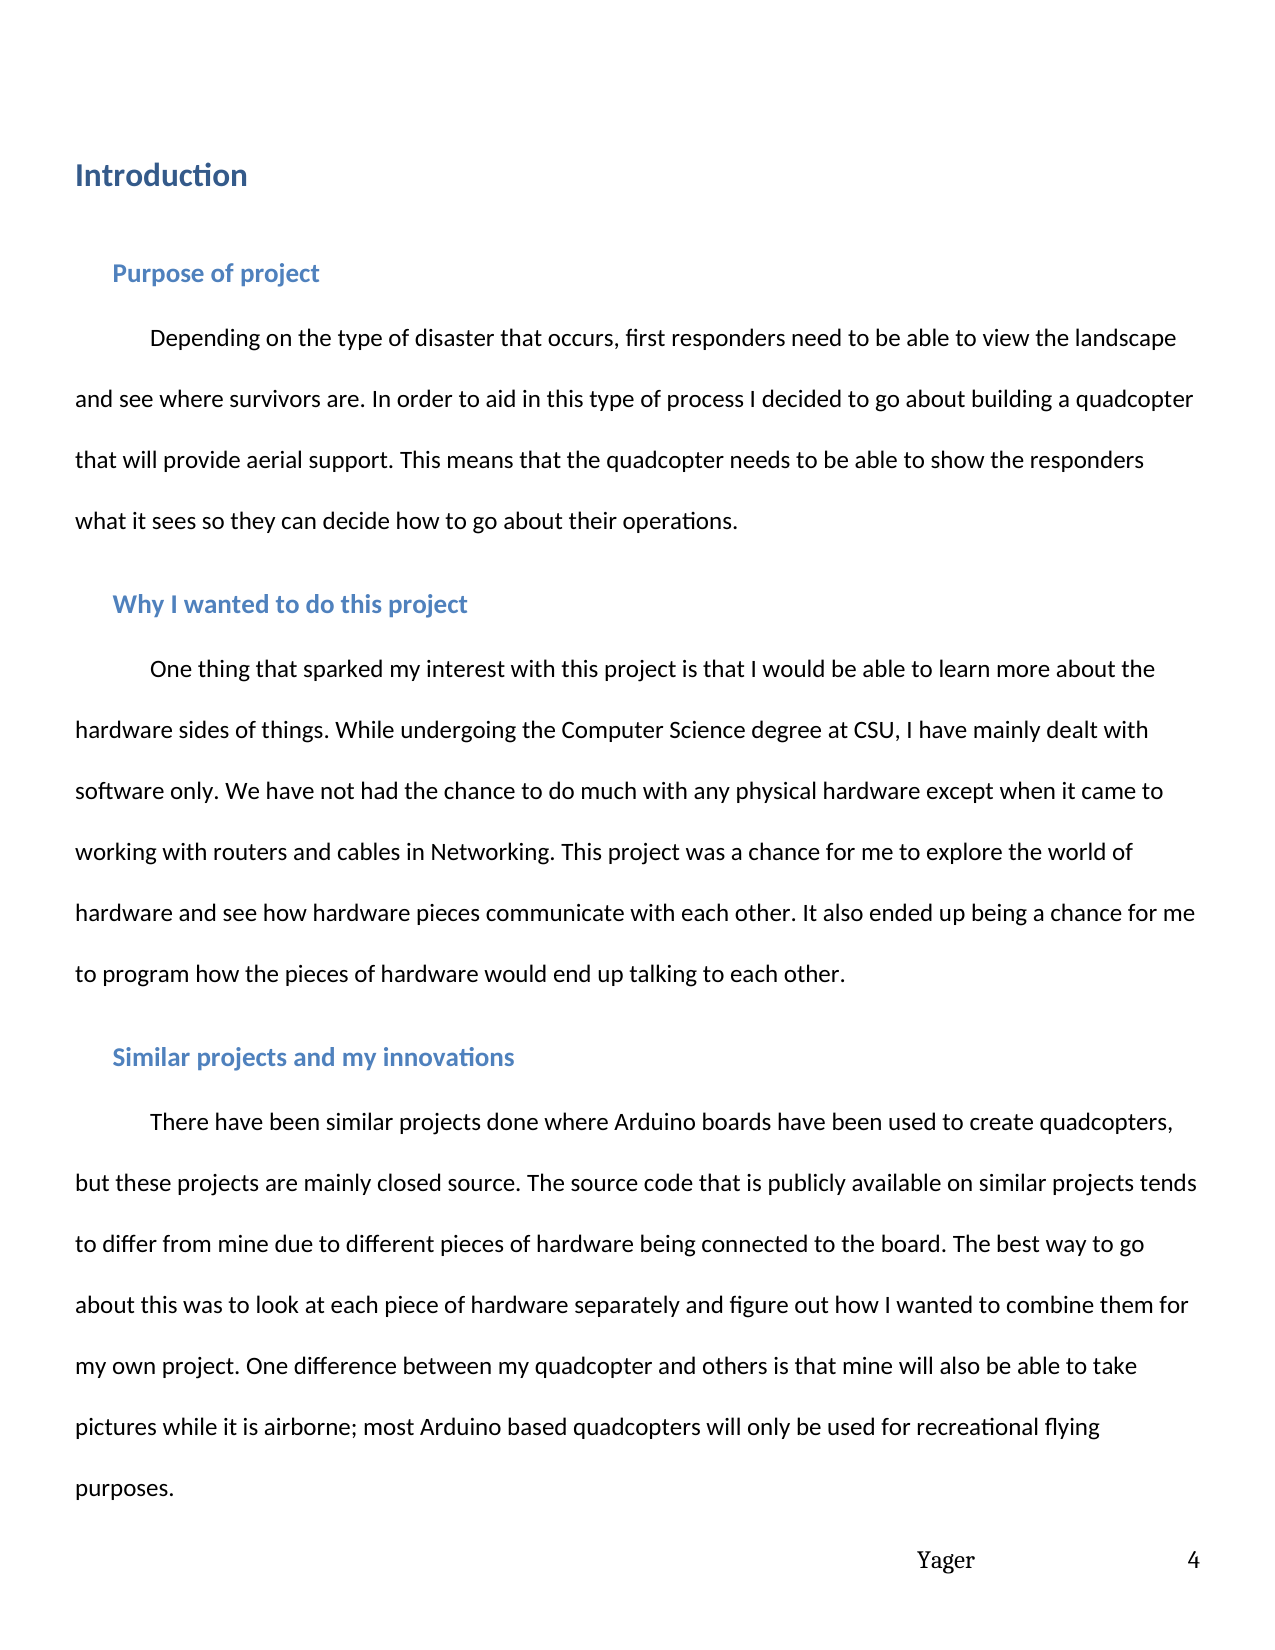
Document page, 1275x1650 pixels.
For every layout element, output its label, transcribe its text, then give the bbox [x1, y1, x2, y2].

text Depending on the type of disaster that occurs, first responders need to be able to view the landscape and see where survivors are. In order to aid in this type of process I decided to go about building a quadcopter that will provide aerial support. This means that the quadcopter needs to be able to show the responders what it sees so they can decide how to go about their operations. [75, 322, 1200, 536]
subtitle Introduction [75, 154, 1200, 194]
text One thing that sparked my interest with this project is that I would be able to learn more about the hardware sides of things. While undergoing the Computer Science degree at CSU, I have mainly dealt with software only. We have not had the chance to do much with any physical hardware except when it came to working with routers and cables in Networking. This project was a chance for me to explore the world of hardware and see how hardware pieces communicate with each other. It also ended up being a chance for me to program how the pieces of hardware would end up talking to each other. [75, 653, 1200, 989]
subtitle Why I wanted to do this project [75, 587, 1200, 620]
subtitle Similar projects and my innovations [112, 1040, 1200, 1073]
text There have been similar projects done where Arduino boards have been used to create quadcopters, but these projects are mainly closed source. The source code that is publicly available on similar projects tends to differ from mine due to different pieces of hardware being connected to the board. The best way to go about this was to look at each piece of hardware separately and figure out how I wanted to combine them for my own project. One difference between my quadcopter and others is that mine will also be able to take pictures while it is airborne; most Arduino based quadcopters will only be used for recreational flying purposes. [75, 1106, 1200, 1503]
subtitle Purpose of project [75, 256, 1200, 289]
